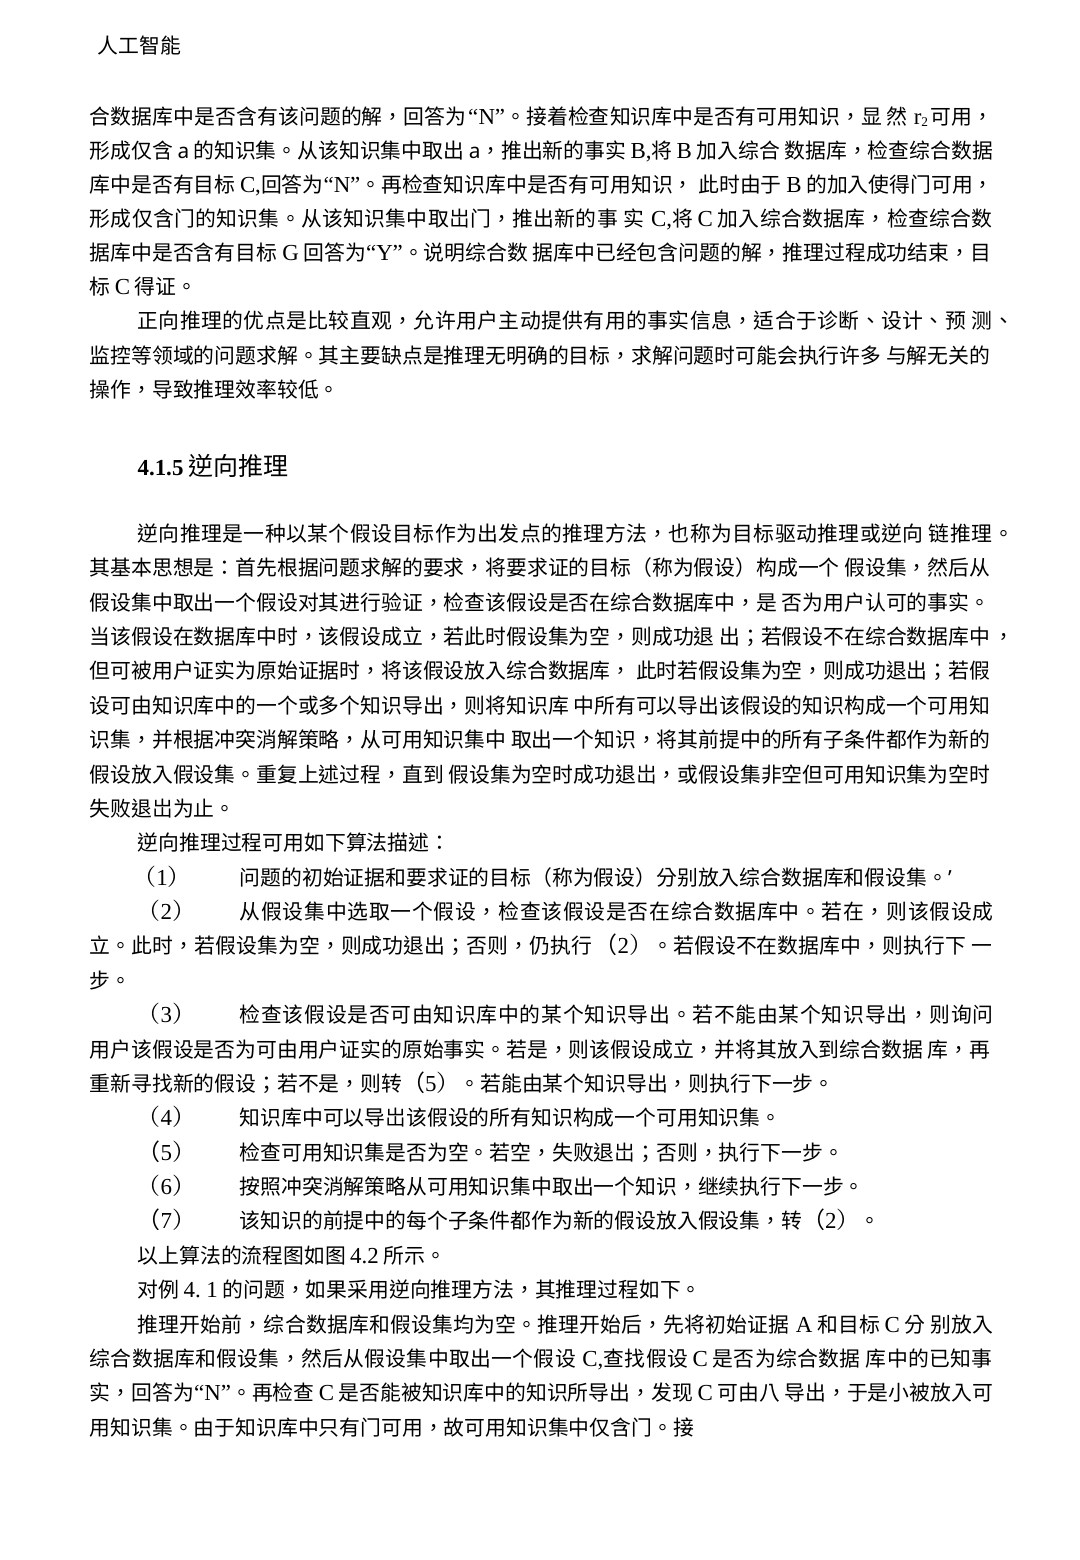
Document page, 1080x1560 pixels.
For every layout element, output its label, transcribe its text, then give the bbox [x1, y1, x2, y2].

text （1） 问题的初始证据和要求证的目标（称为假设）分别放入综合数据库和假设集。’ [89, 858, 994, 892]
text 对例4. 1的问题，如果采用逆向推理方法，其推理过程如下。 [89, 1270, 994, 1304]
text 逆向推理过程可用如下算法描述： [89, 823, 994, 858]
text 以上算法的流程图如图4.2所示。 [89, 1236, 994, 1270]
text （4） 知识库中可以导岀该假设的所有知识构成一个可用知识集。 [89, 1098, 994, 1133]
text 推理开始前，综合数据库和假设集均为空。推理开始后，先将初始证据A和目标C分 别放入综合数据库和假设集，然后从假设集中取出一个假设C,查找假设C是否为综合数据 库中的已知事实，回答为“N”。再检查C是否能被知识库中的知识所导出，发现C可由八 导出，于是小被放入可用知识集。由于知识库中只有门可用，故可用知识集中仅含门。接 [89, 1304, 994, 1442]
text （6） 按照冲突消解策略从可用知识集中取出一个知识，继续执行下一步。 [89, 1167, 994, 1201]
text （2） 从假设集中选取一个假设，检查该假设是否在综合数据库中。若在，则该假设成 立。此时，若假设集为空，则成功退出；否则，仍执行（2）。若假设不在数据库中，则执行下 一步。 [89, 892, 994, 995]
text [89, 97, 994, 301]
text （5） 检查可用知识集是否为空。若空，失败退岀；否则，执行下一步。 [89, 1133, 994, 1167]
text 正向推理的优点是比较直观，允许用户主动提供有用的事实信息，适合于诊断、设计、预 测、监控等领域的问题求解。其主要缺点是推理无明确的目标，求解问题时可能会执行许多 与解无关的操作，导致推理效率较低。 [89, 301, 994, 405]
subtitle 4.1.5逆向推理 [89, 446, 994, 483]
text （7） 该知识的前提中的每个子条件都作为新的假设放入假设集，转（2）。 [89, 1201, 994, 1236]
text （3） 检查该假设是否可由知识库中的某个知识导出。若不能由某个知识导出，则询问 用户该假设是否为可由用户证实的原始事实。若是，则该假设成立，并将其放入到综合数据 库，再重新寻找新的假设；若不是，则转（5）。若能由某个知识导出，则执行下一步。 [89, 995, 994, 1098]
text 逆向推理是一种以某个假设目标作为出发点的推理方法，也称为目标驱动推理或逆向 链推理。其基本思想是：首先根据问题求解的要求，将要求证的目标（称为假设）构成一个 假设集，然后从假设集中取出一个假设对其进行验证，检查该假设是否在综合数据库中，是 否为用户认可的事实。当该假设在数据库中时，该假设成立，若此时假设集为空，则成功退 出；若假设不在综合数据库中，但可被用户证实为原始证据时，将该假设放入综合数据库， 此时若假设集为空，则成功退出；若假设可由知识库中的一个或多个知识导出，则将知识库 中所有可以导出该假设的知识构成一个可用知识集，并根据冲突消解策略，从可用知识集中 取出一个知识，将其前提中的所有子条件都作为新的假设放入假设集。重复上述过程，直到 假设集为空时成功退岀，或假设集非空但可用知识集为空时失败退岀为止。 [89, 514, 994, 823]
